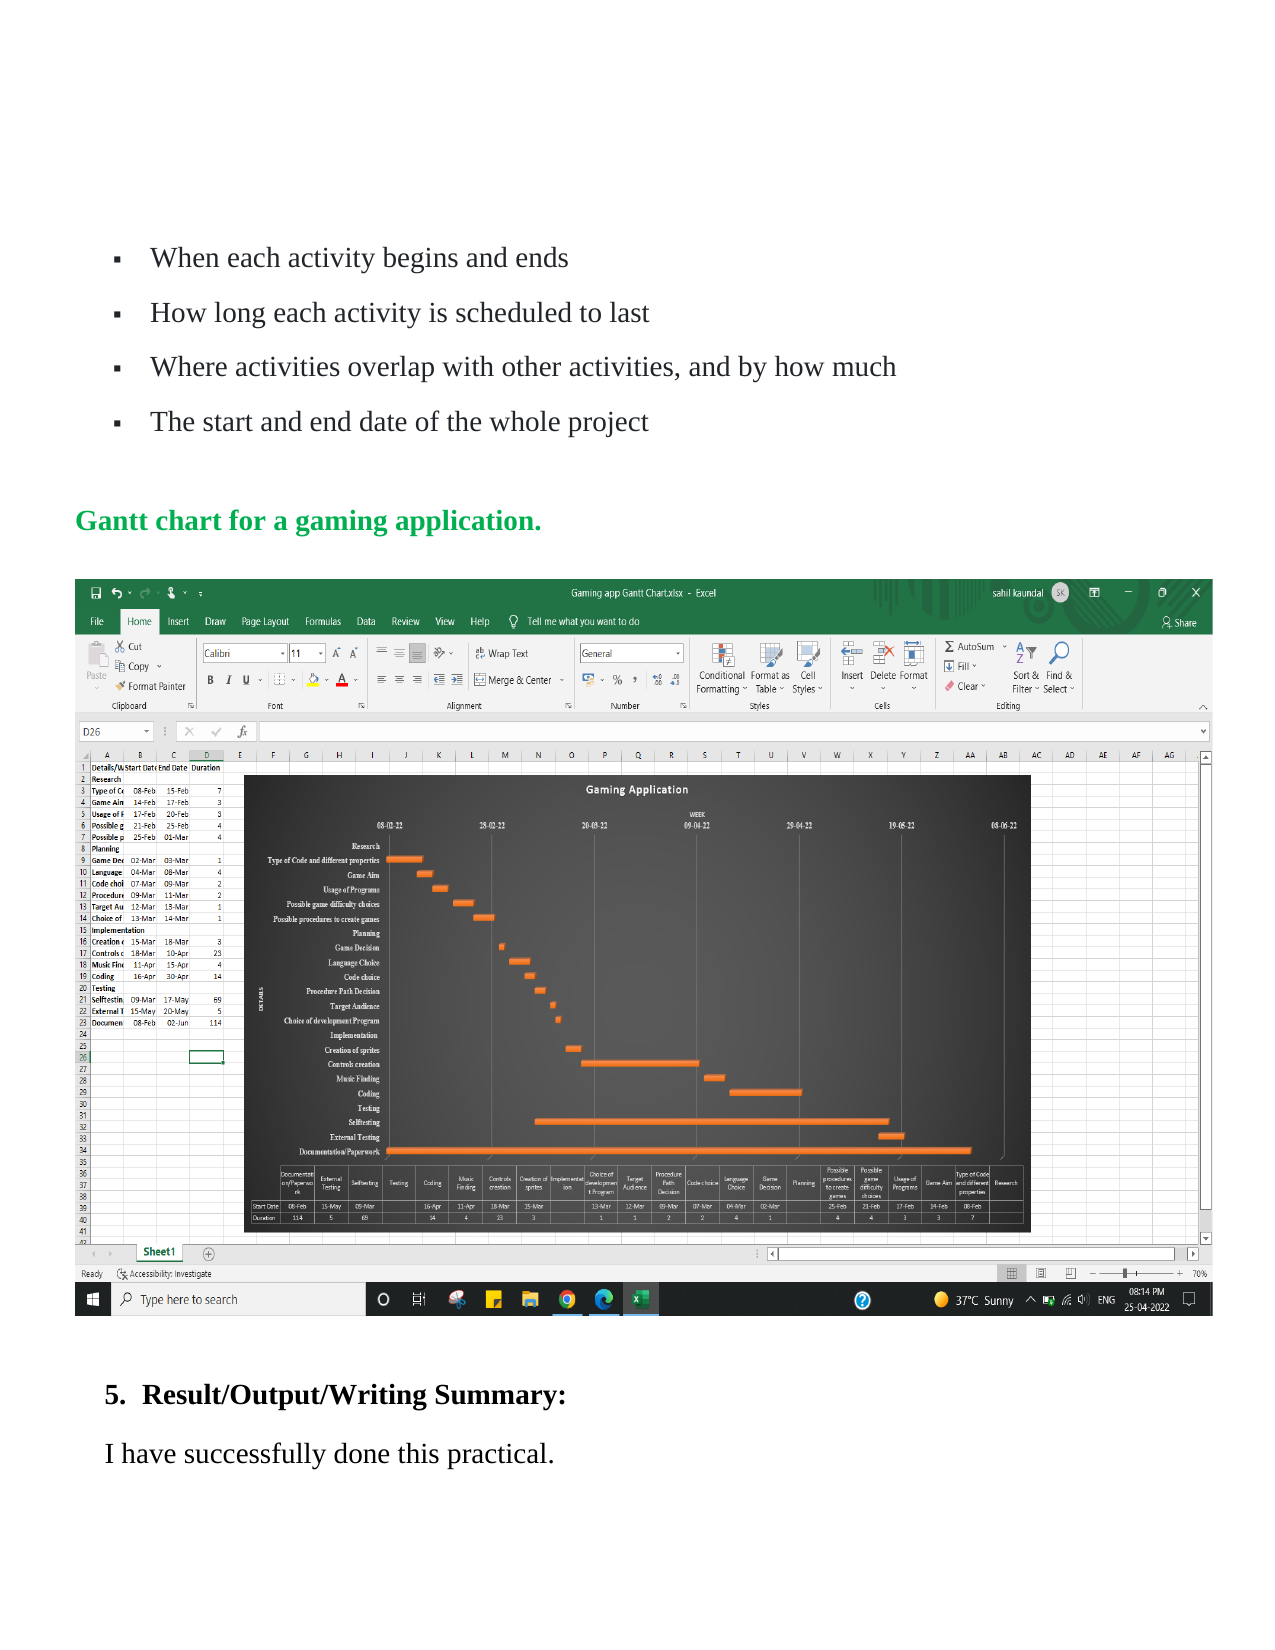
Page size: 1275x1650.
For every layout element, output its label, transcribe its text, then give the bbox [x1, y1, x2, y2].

text I have successfully done this practical. [104, 1436, 1032, 1470]
list The start and end date of the whole project [112, 383, 1032, 438]
list When each activity begins and ends [112, 219, 1032, 274]
list How long each activity is scheduled to last [112, 274, 1032, 328]
list Result/Output/Writing Summary: [104, 1377, 1032, 1411]
list Where activities overlap with other activities, and by how much [112, 328, 1032, 383]
picture [75, 579, 1213, 1316]
text Gantt chart for a gaming application. [75, 503, 1032, 537]
